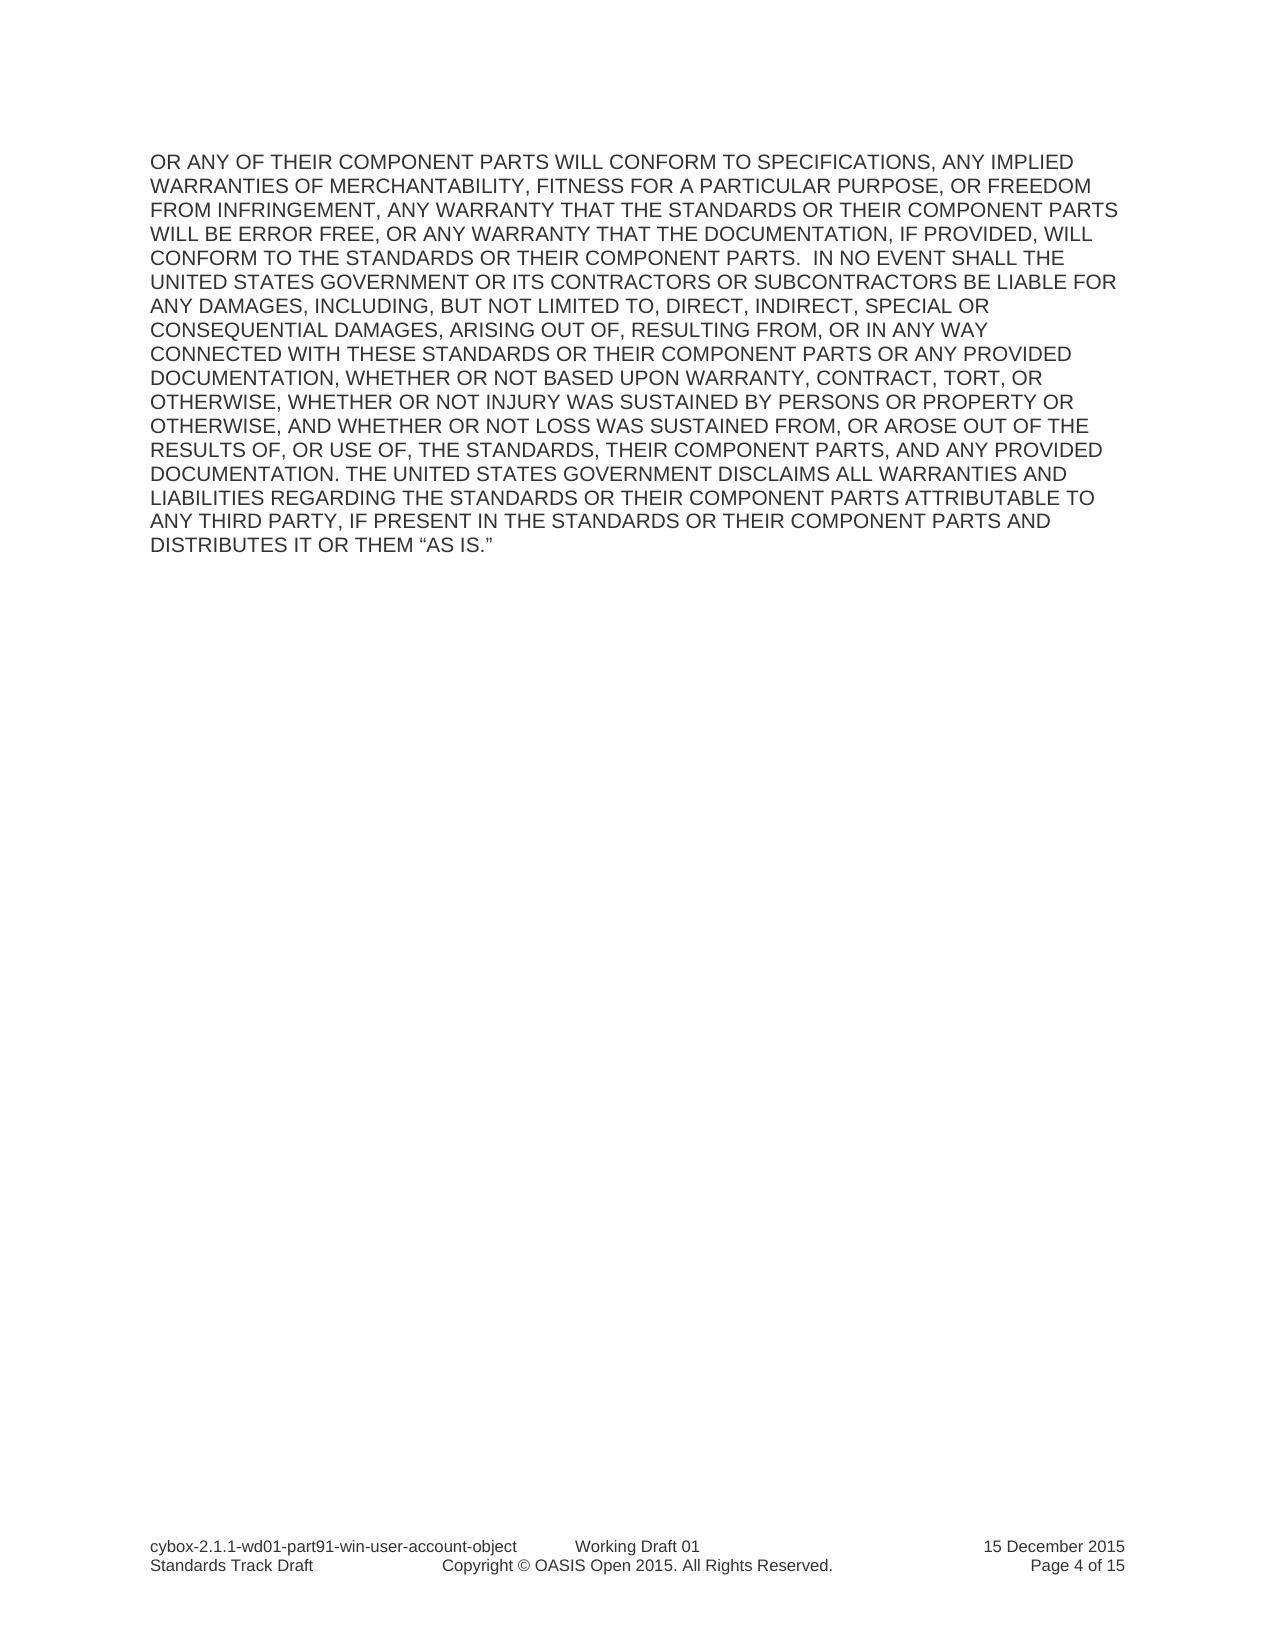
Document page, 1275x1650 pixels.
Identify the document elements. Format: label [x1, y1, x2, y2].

text [150, 150, 1125, 557]
